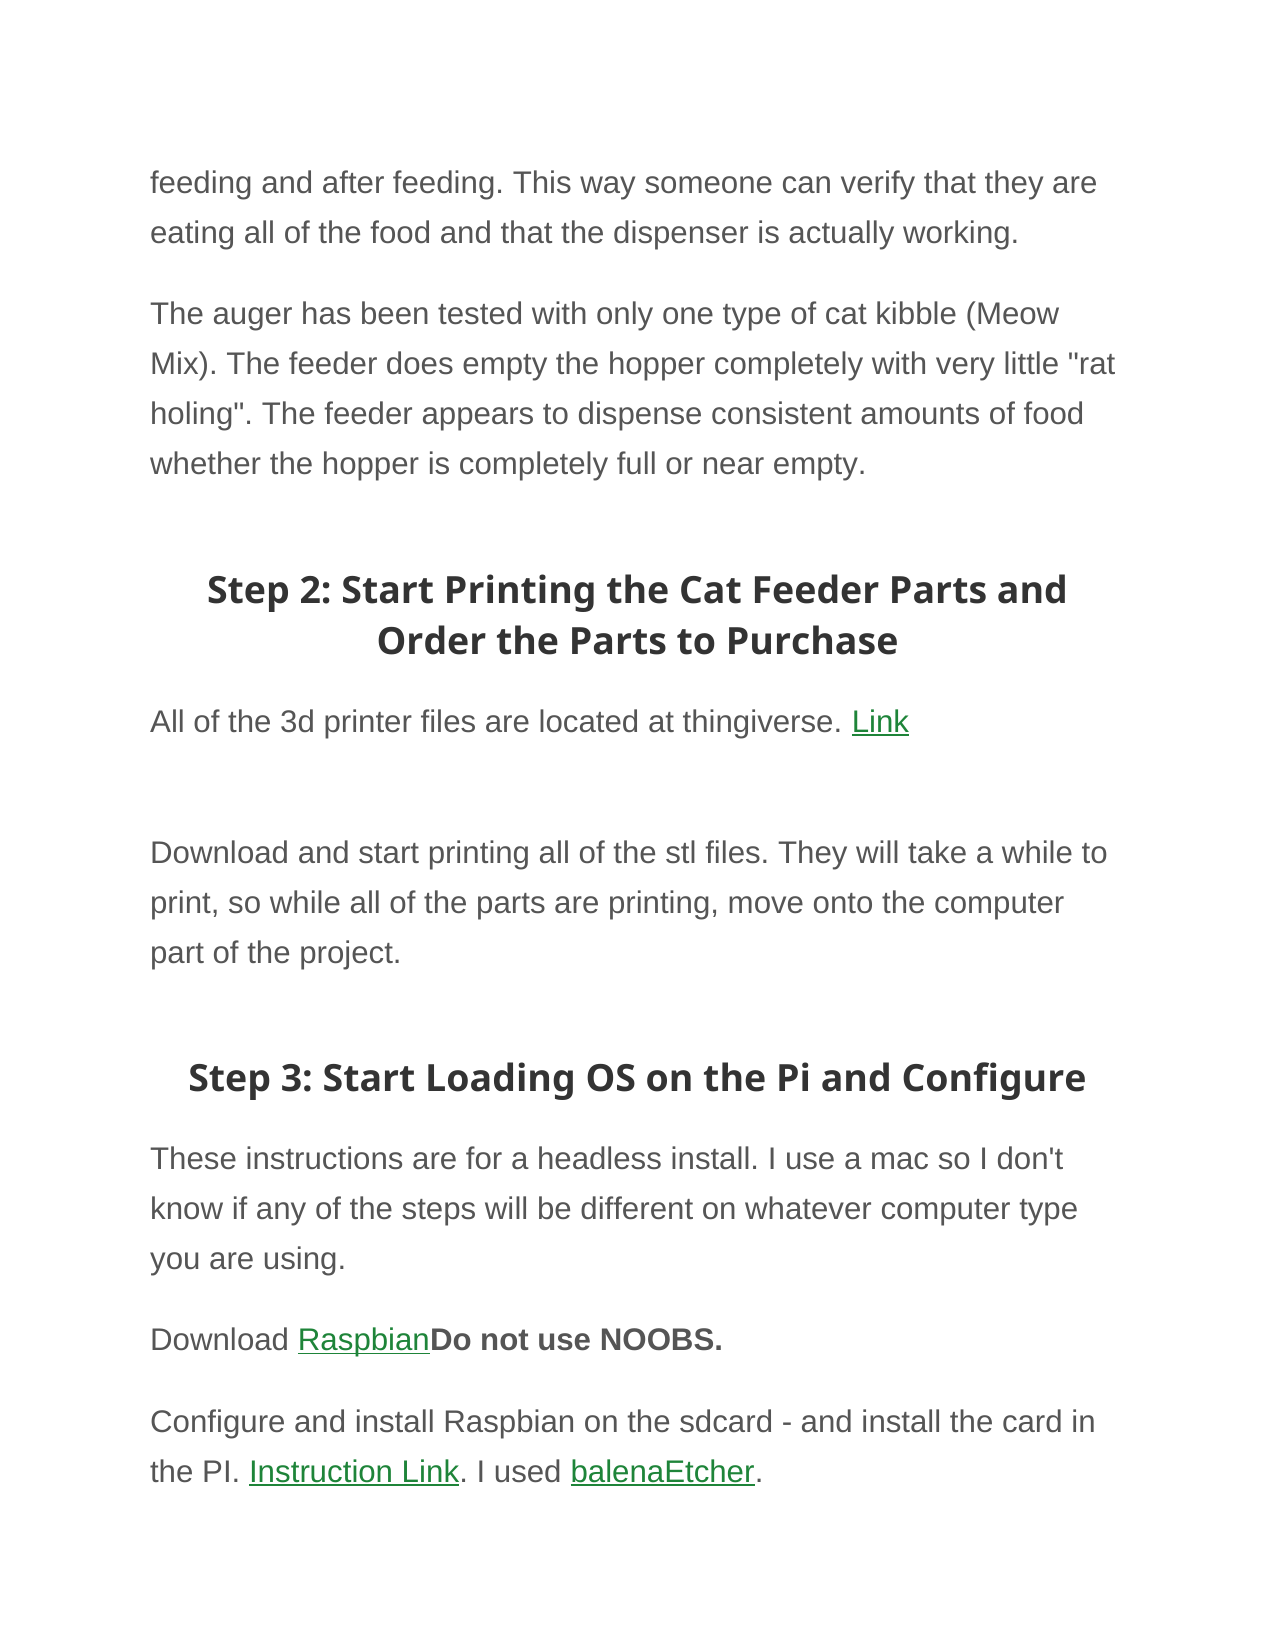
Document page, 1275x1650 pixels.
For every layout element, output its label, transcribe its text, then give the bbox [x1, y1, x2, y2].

text Step 2: Start Printing the Cat Feeder Parts and Order the Parts to Purchase [150, 563, 1125, 666]
text Configure and install Raspbian on the sdcard - and install the card in the PI. Instruction Link. I used balenaEtcher. [150, 1388, 1125, 1488]
text The auger has been tested with only one type of cat kibble (Meow Mix). The feeder does empty the hopper completely with very little "rat holing". The feeder appears to dispense consistent amounts of food whether the hopper is completely full or near empty. [150, 281, 1125, 481]
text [150, 150, 1125, 250]
text These instructions are for a headless install. I use a mac so I don't know if any of the steps will be different on whatever computer type you are using. [150, 1126, 1125, 1276]
text Download RaspbianDo not use NOOBS. [150, 1307, 1125, 1357]
text All of the 3d printer files are located at thingiverse. Link [150, 689, 1125, 789]
text Step 3: Start Loading OS on the Pi and Configure [150, 1052, 1125, 1103]
text Download and start printing all of the stl files. They will take a while to print, so while all of the parts are printing, move onto the computer part of the project. [150, 820, 1125, 1020]
